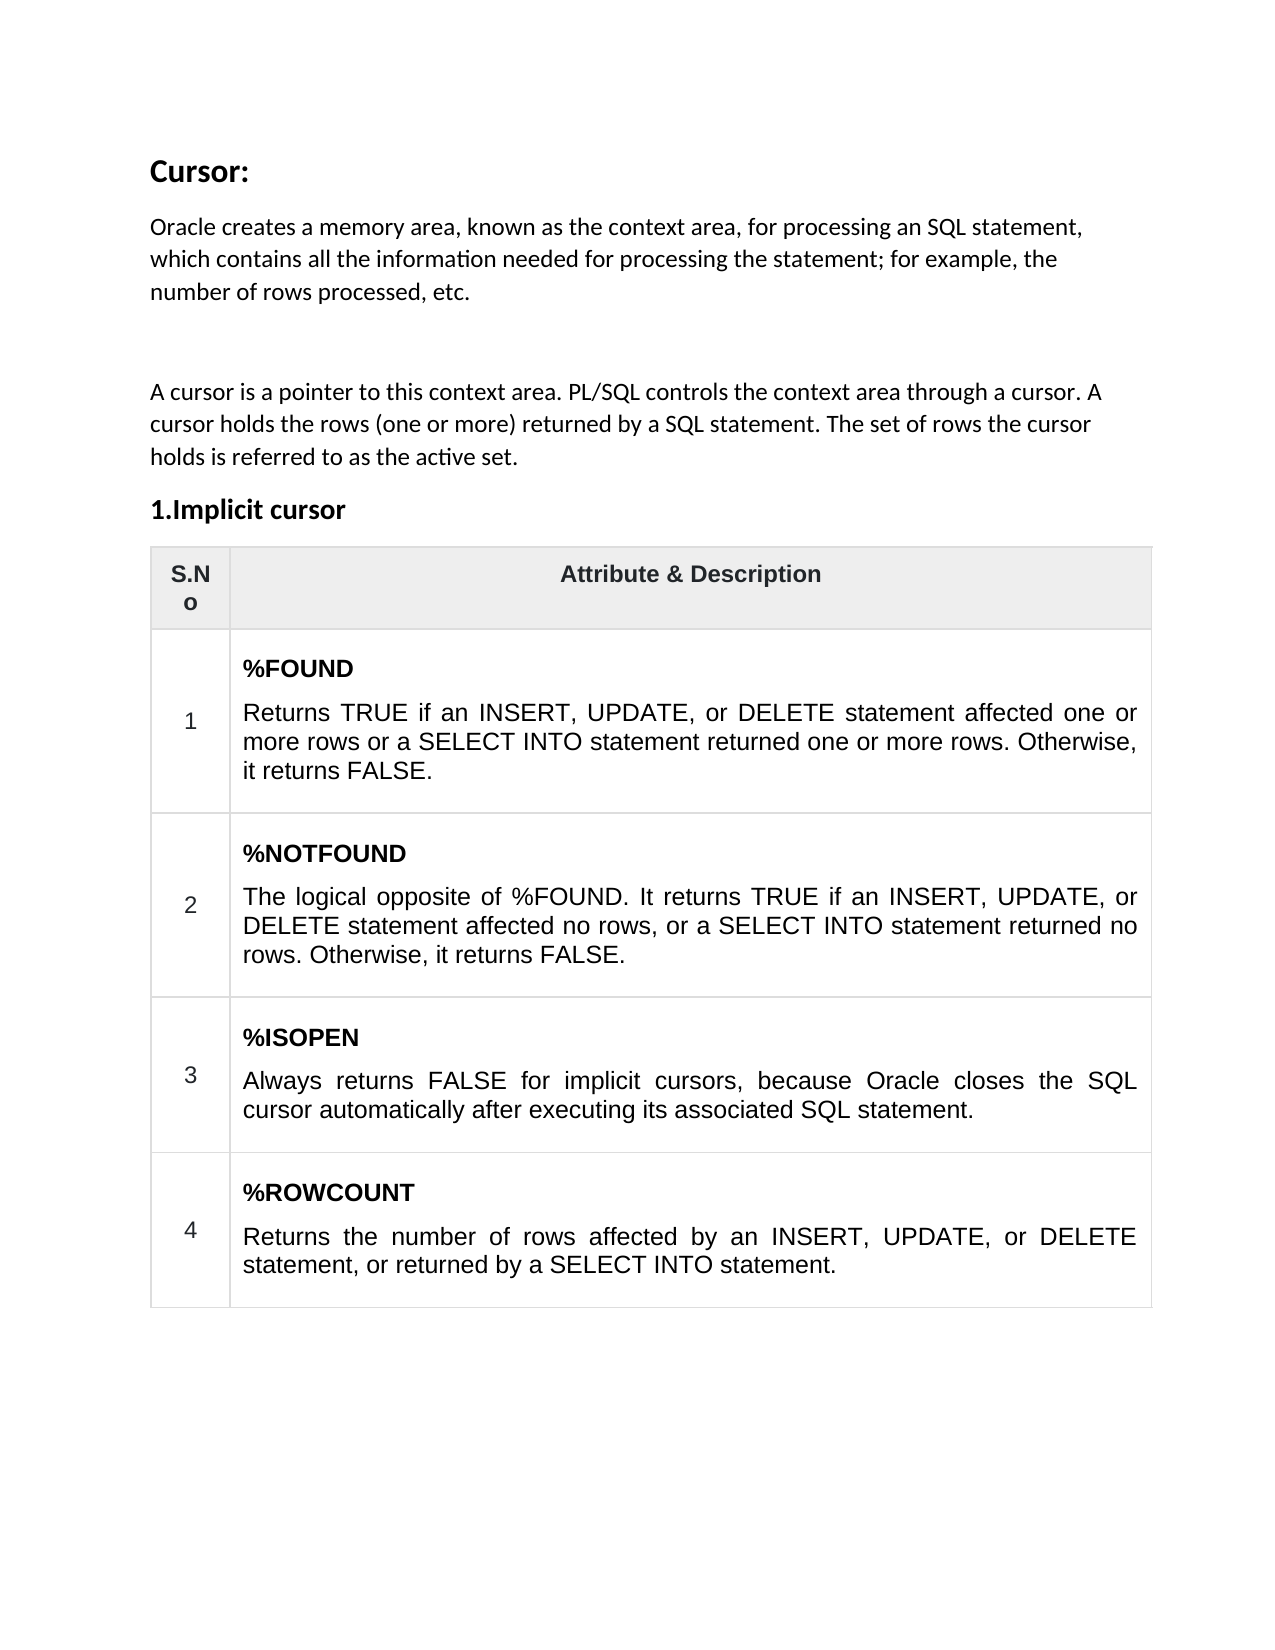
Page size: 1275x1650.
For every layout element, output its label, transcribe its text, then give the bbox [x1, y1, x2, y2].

table_header S.No [152, 548, 229, 628]
table_cell %NOTFOUND The logical opposite of %FOUND. It returns TRUE if an INSERT, UPDATE, or DELETE statement affected no rows, or a SELECT INTO statement returned no rows. Otherwise, it returns FALSE. [231, 814, 1151, 996]
table_cell 3 [152, 998, 229, 1151]
text A cursor is a pointer to this context area. PL/SQL controls the context area through a cursor. A cursor holds the rows (one or more) returned by a SQL statement. The set of rows the cursor holds is referred to as the active set. [150, 376, 1125, 472]
table_cell %FOUND Returns TRUE if an INSERT, UPDATE, or DELETE statement affected one or more rows or a SELECT INTO statement returned one or more rows. Otherwise, it returns FALSE. [231, 630, 1151, 812]
text 1.Implicit cursor [150, 491, 1125, 527]
table_header Attribute & Description [231, 548, 1151, 628]
table_cell 4 [152, 1153, 229, 1307]
table_cell %ROWCOUNT Returns the number of rows affected by an INSERT, UPDATE, or DELETE statement, or returned by a SELECT INTO statement. [231, 1153, 1151, 1307]
text Oracle creates a memory area, known as the context area, for processing an SQL statement, which contains all the information needed for processing the statement; for example, the number of rows processed, etc. [150, 211, 1125, 307]
text Cursor: [150, 150, 1125, 191]
table_cell 2 [152, 814, 229, 996]
table_cell %ISOPEN Always returns FALSE for implicit cursors, because Oracle closes the SQL cursor automatically after executing its associated SQL statement. [231, 998, 1151, 1151]
table_cell 1 [152, 630, 229, 812]
